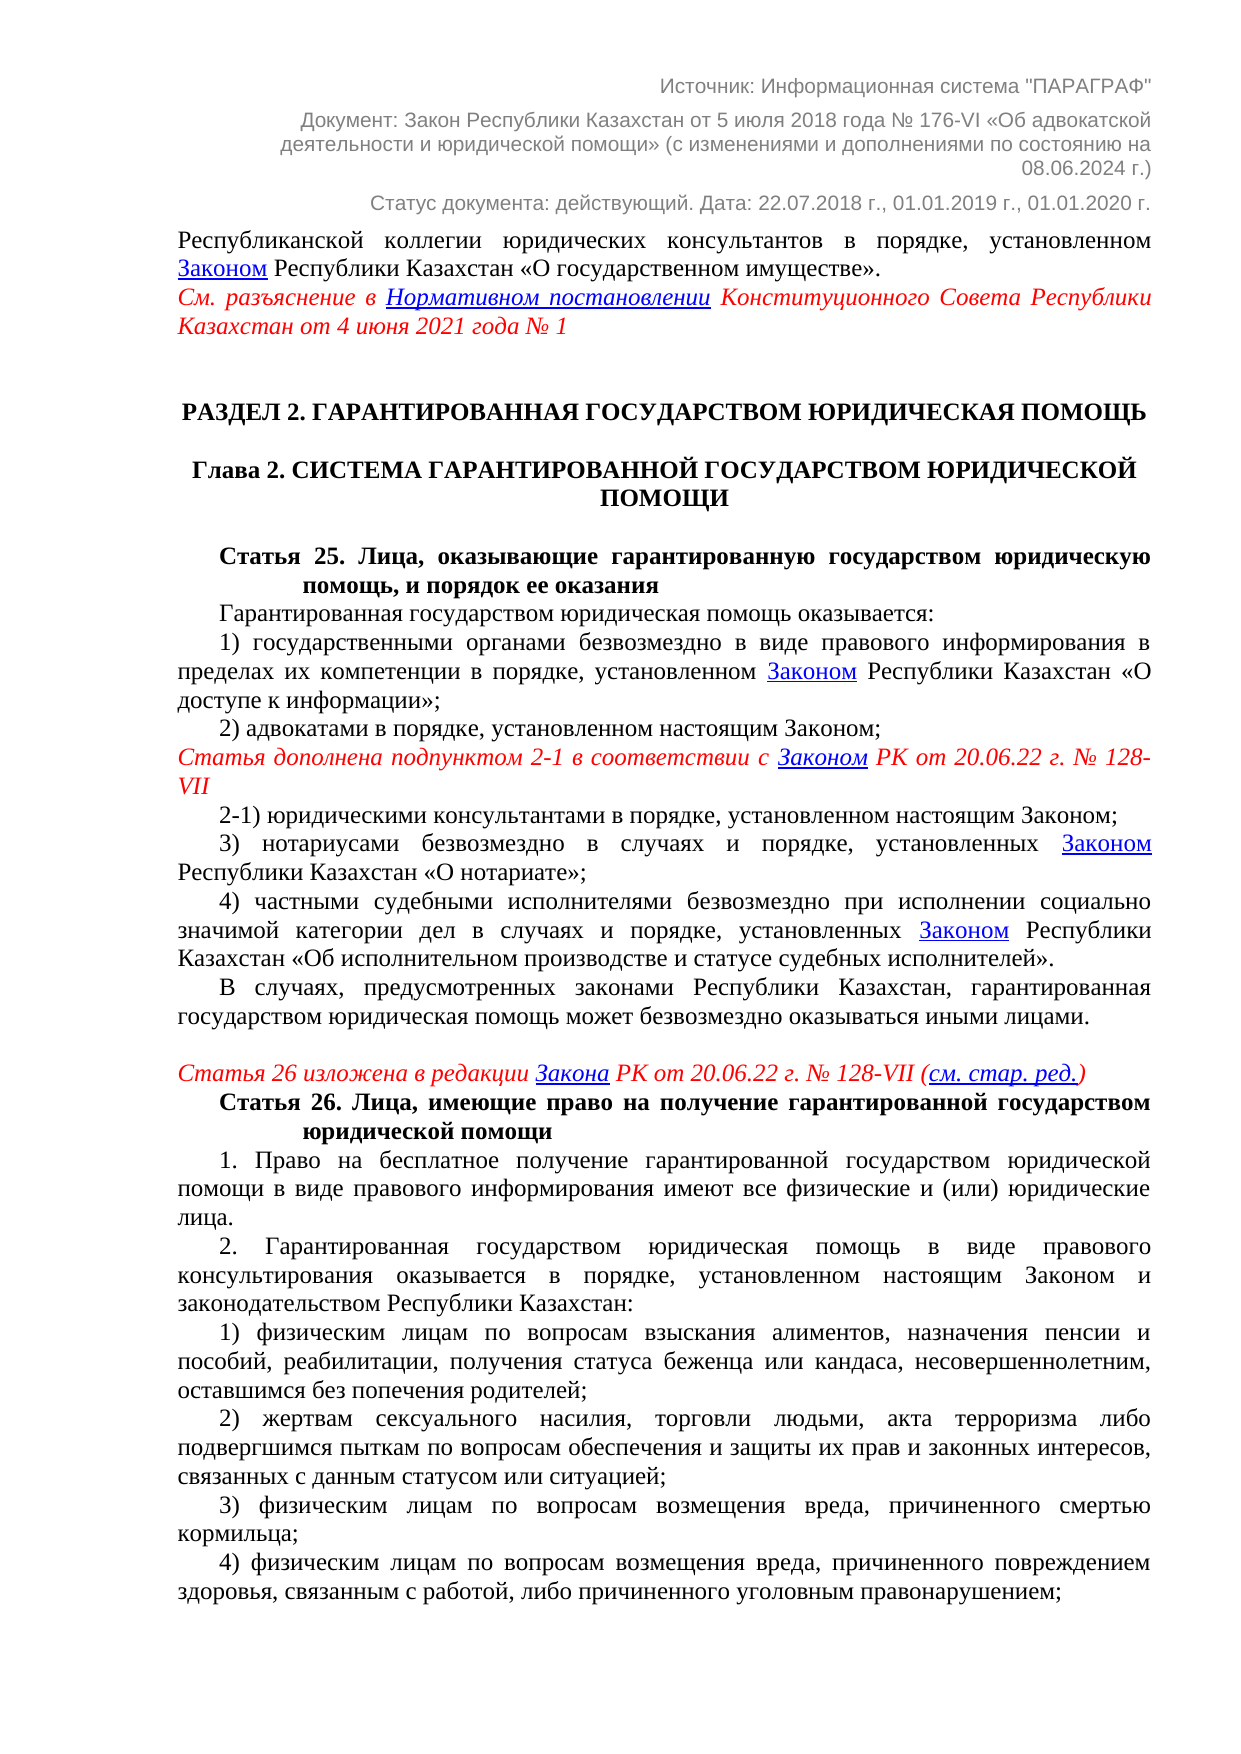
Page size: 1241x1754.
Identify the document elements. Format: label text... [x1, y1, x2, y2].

text В случаях, предусмотренных законами Республики Казахстан, гарантированная государством юридическая помощь может безвозмездно оказываться иными лицами. [177, 972, 1152, 1030]
text 2-1) юридическими консультантами в порядке, установленном настоящим Законом; [177, 800, 1152, 828]
text 2) адвокатами в порядке, установленном настоящим Законом; [177, 713, 1152, 742]
text Статья 25. Лица, оказывающие гарантированную государством юридическую помощь, и порядок ее оказания [219, 541, 1152, 598]
text 3) нотариусами безвозмездно в случаях и порядке, установленных Законом Республики Казахстан «О нотариате»; [177, 828, 1152, 886]
text См. разъяснение в Нормативном постановлении Конституционного Совета Республики Казахстан от 4 июня 2021 года № 1 [177, 282, 1152, 340]
text Статья 26 изложена в редакции Закона РК от 20.06.22 г. № 128-VII (см. стар. ред.) [177, 1058, 1152, 1087]
text Статья дополнена подпунктом 2-1 в соответствии с Законом РК от 20.06.22 г. № 128-VII [177, 742, 1152, 800]
text 1) физическим лицам по вопросам взыскания алиментов, назначения пенсии и пособий, реабилитации, получения статуса беженца или кандаса, несовершеннолетним, оставшимся без попечения родителей; [177, 1317, 1152, 1403]
text 2) жертвам сексуального насилия, торговли людьми, акта терроризма либо подвергшимся пыткам по вопросам обеспечения и защиты их прав и законных интересов, связанных с данным статусом или ситуацией; [177, 1403, 1152, 1490]
text 2. Гарантированная государством юридическая помощь в виде правового консультирования оказывается в порядке, установленном настоящим Законом и законодательством Республики Казахстан: [177, 1231, 1152, 1317]
text 4) физическим лицам по вопросам возмещения вреда, причиненного повреждением здоровья, связанным с работой, либо причиненного уголовным правонарушением; [177, 1547, 1152, 1605]
text Статья 26. Лица, имеющие право на получение гарантированной государством юридической помощи [219, 1087, 1152, 1145]
text 1. Право на бесплатное получение гарантированной государством юридической помощи в виде правового информирования имеют все физические и (или) юридические лица. [177, 1145, 1152, 1231]
text 1) государственными органами безвозмездно в виде правового информирования в пределах их компетенции в порядке, установленном Законом Республики Казахстан «О доступе к информации»; [177, 627, 1152, 713]
text 3) физическим лицам по вопросам возмещения вреда, причиненного смертью кормильца; [177, 1490, 1152, 1547]
text РАЗДЕЛ 2. ГАРАНТИРОВАННАЯ ГОСУДАРСТВОМ ЮРИДИЧЕСКАЯ ПОМОЩЬ [177, 397, 1152, 426]
text Гарантированная государством юридическая помощь оказывается: [177, 598, 1152, 627]
text 4) частными судебными исполнителями безвозмездно при исполнении социально значимой категории дел в случаях и порядке, установленных Законом Республики Казахстан «Об исполнительном производстве и статусе судебных исполнителей». [177, 886, 1152, 972]
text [177, 225, 1152, 282]
text Глава 2. СИСТЕМА ГАРАНТИРОВАННОЙ ГОСУДАРСТВОМ ЮРИДИЧЕСКОЙ ПОМОЩИ [177, 455, 1152, 512]
